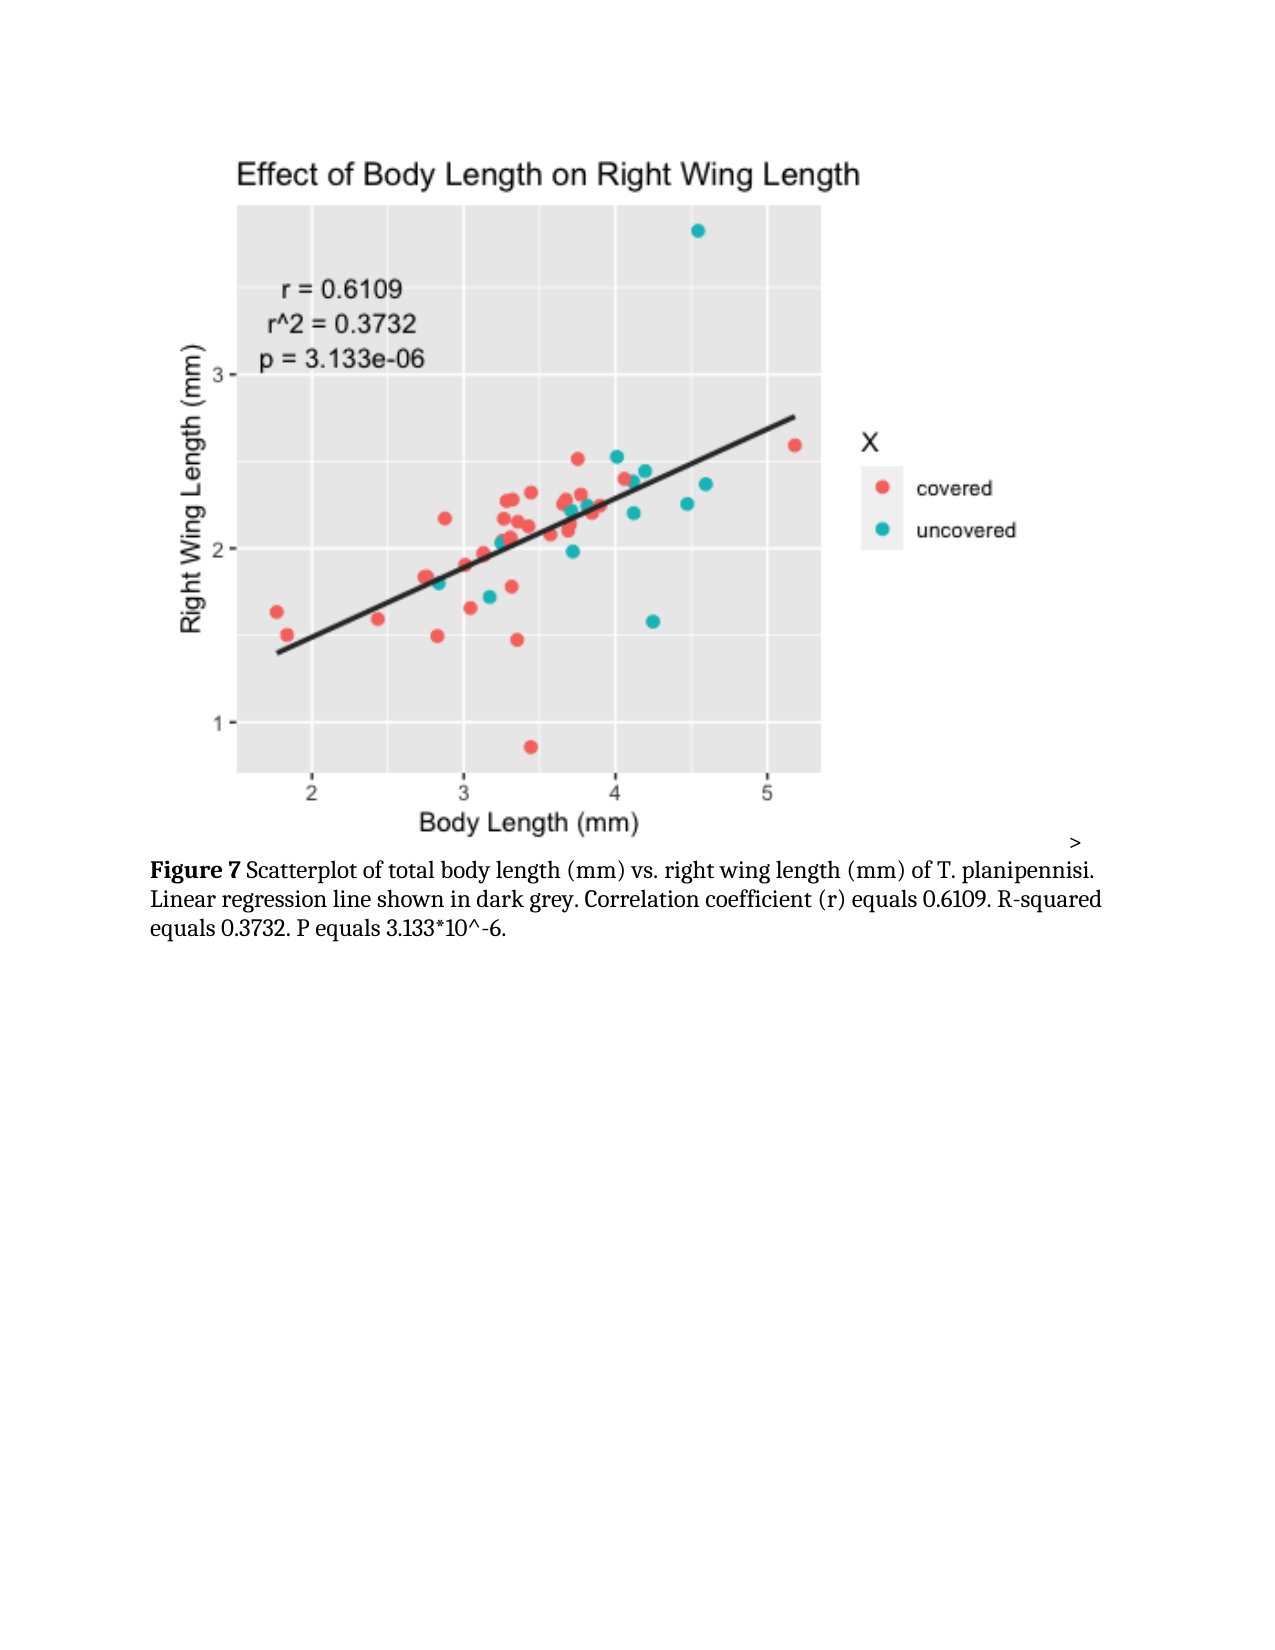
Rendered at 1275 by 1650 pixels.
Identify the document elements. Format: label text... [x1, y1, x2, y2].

picture [168, 150, 1044, 850]
